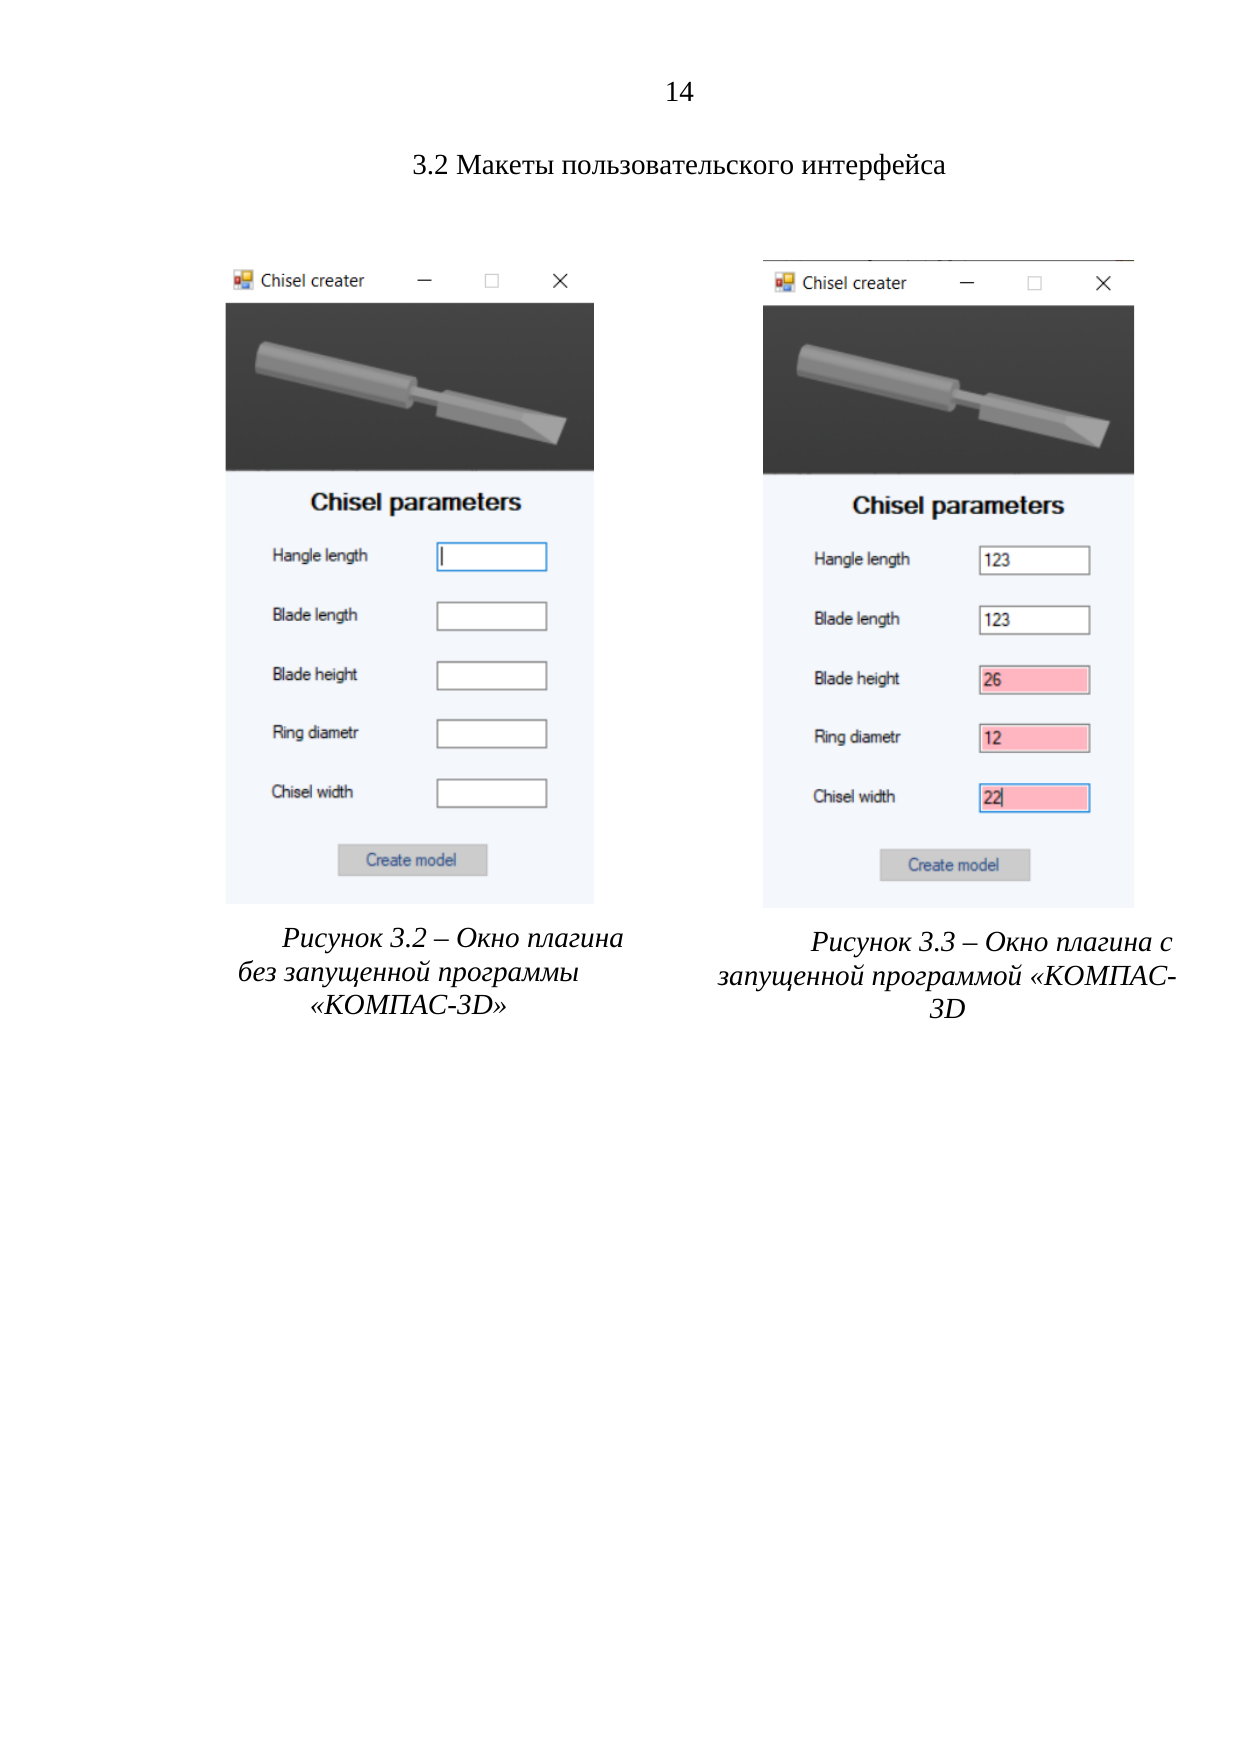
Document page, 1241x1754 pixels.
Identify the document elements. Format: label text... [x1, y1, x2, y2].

text Рисунок 3.2 – Окно плагина без запущенной программы «КОМПАС-3D» [177, 920, 642, 1021]
picture [225, 260, 594, 904]
text 3.2 Макеты пользовательского интерфейса [177, 147, 1181, 181]
text Рисунок 3.3 – Окно плагина с запущенной программой «КОМПАС-3D [716, 924, 1181, 1025]
picture [763, 260, 1135, 908]
